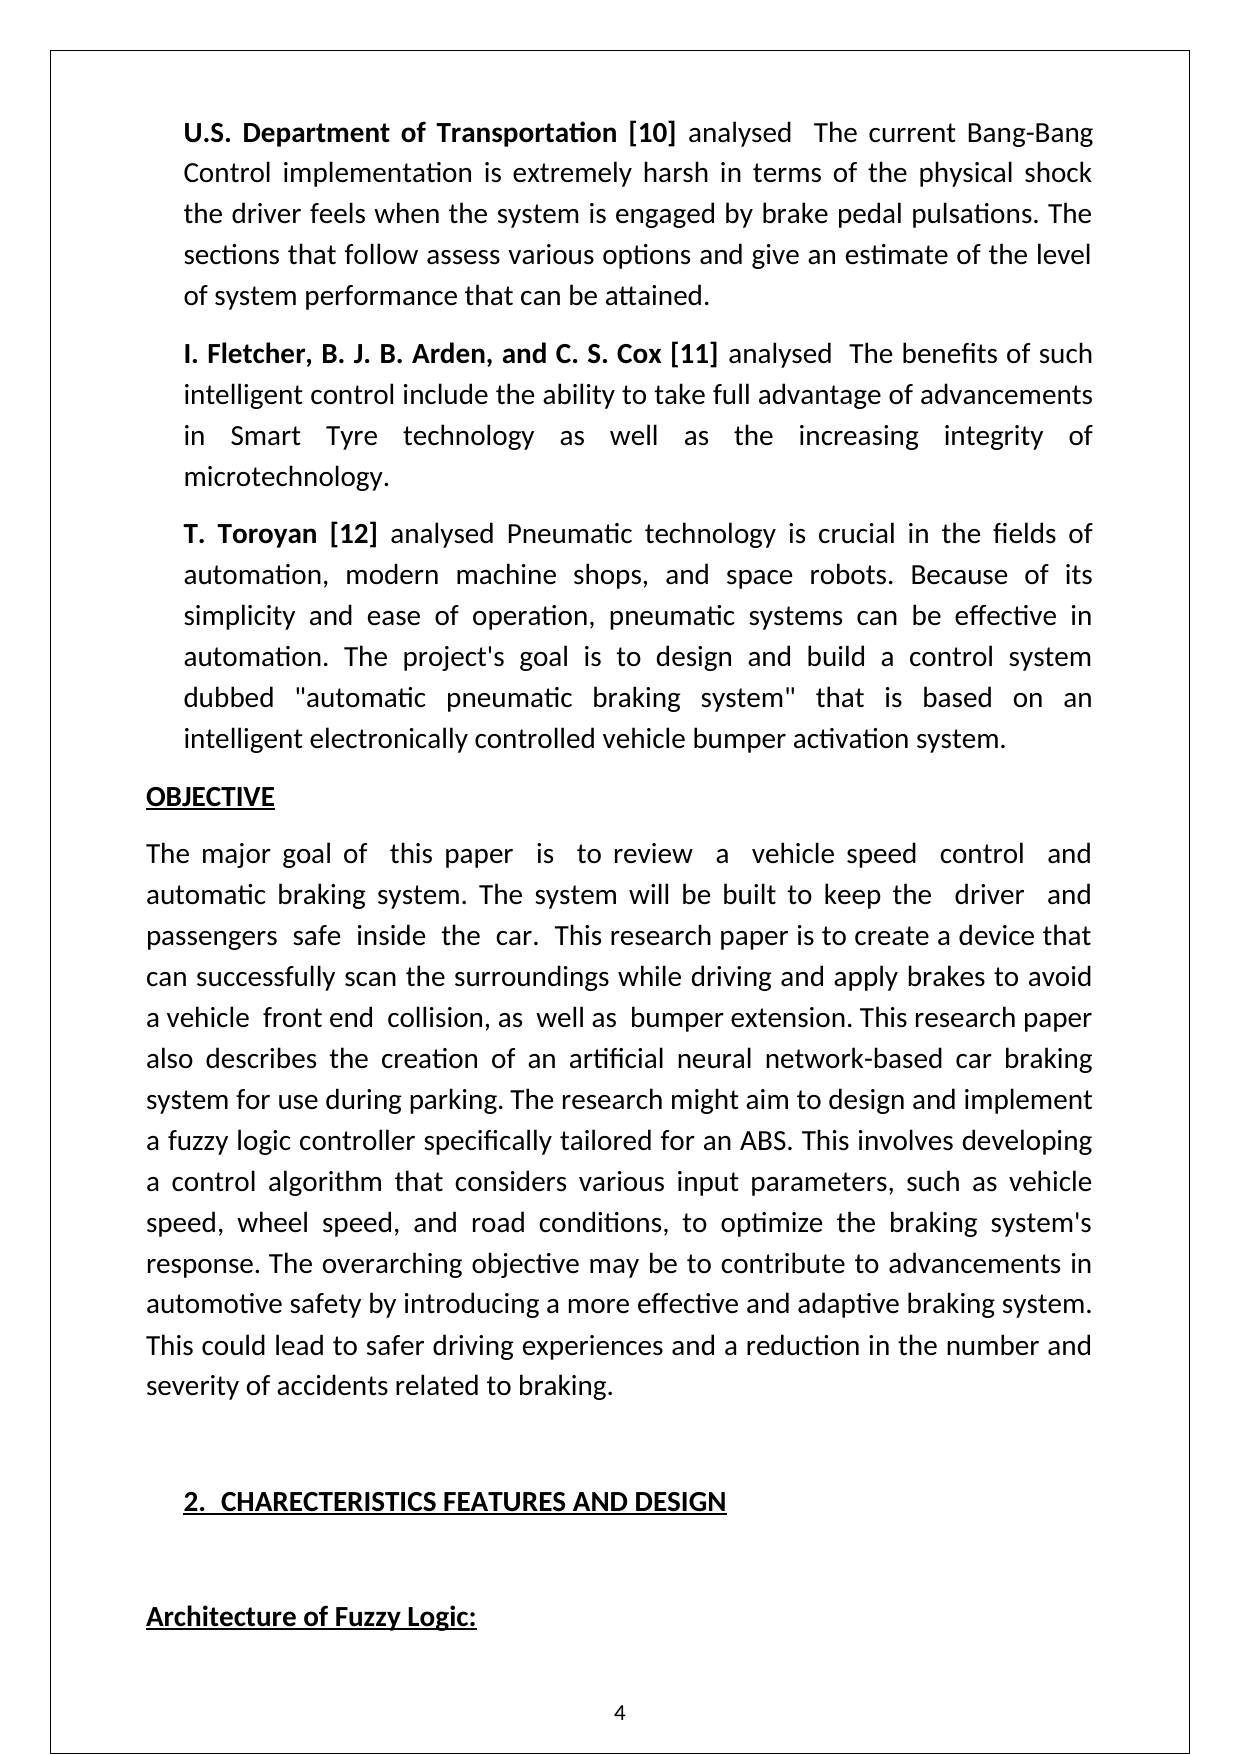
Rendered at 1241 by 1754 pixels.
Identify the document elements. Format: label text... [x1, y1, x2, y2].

list CHARECTERISTICS FEATURES AND DESIGN [183, 1483, 1094, 1518]
text U.S. Department of Transportation [10] analysed The current Bang-Bang Control implementation is extremely harsh in terms of the physical shock the driver feels when the system is engaged by brake pedal pulsations. The sections that follow assess various options and give an estimate of the level of system performance that can be attained. [183, 114, 1094, 313]
text OBJECTIVE [146, 778, 1094, 813]
text I. Fletcher, B. J. B. Arden, and C. S. Cox [11] analysed The benefits of such intelligent control include the ability to take full advantage of advancements in Smart Tyre technology as well as the increasing integrity of microtechnology. [183, 335, 1094, 493]
text T. Toroyan [12] analysed Pneumatic technology is crucial in the fields of automation, modern machine shops, and space robots. Because of its simplicity and ease of operation, pneumatic systems can be effective in automation. The project's goal is to design and build a control system dubbed "automatic pneumatic braking system" that is based on an intelligent electronically controlled vehicle bumper activation system. [183, 515, 1094, 756]
text Architecture of Fuzzy Logic: [146, 1598, 1094, 1633]
text The major goal of this paper is to review a vehicle speed control and automatic braking system. The system will be built to keep the driver and passengers safe inside the car. This research paper is to create a device that can successfully scan the surroundings while driving and apply brakes to avoid a vehicle front end collision, as well as bumper extension. This research paper also describes the creation of an artificial neural network-based car braking system for use during parking. The research might aim to design and implement a fuzzy logic controller specifically tailored for an ABS. This involves developing a control algorithm that considers various input parameters, such as vehicle speed, wheel speed, and road conditions, to optimize the braking system's response. The overarching objective may be to contribute to advancements in automotive safety by introducing a more effective and adaptive braking system. This could lead to safer driving experiences and a reduction in the number and severity of accidents related to braking. [146, 835, 1094, 1403]
